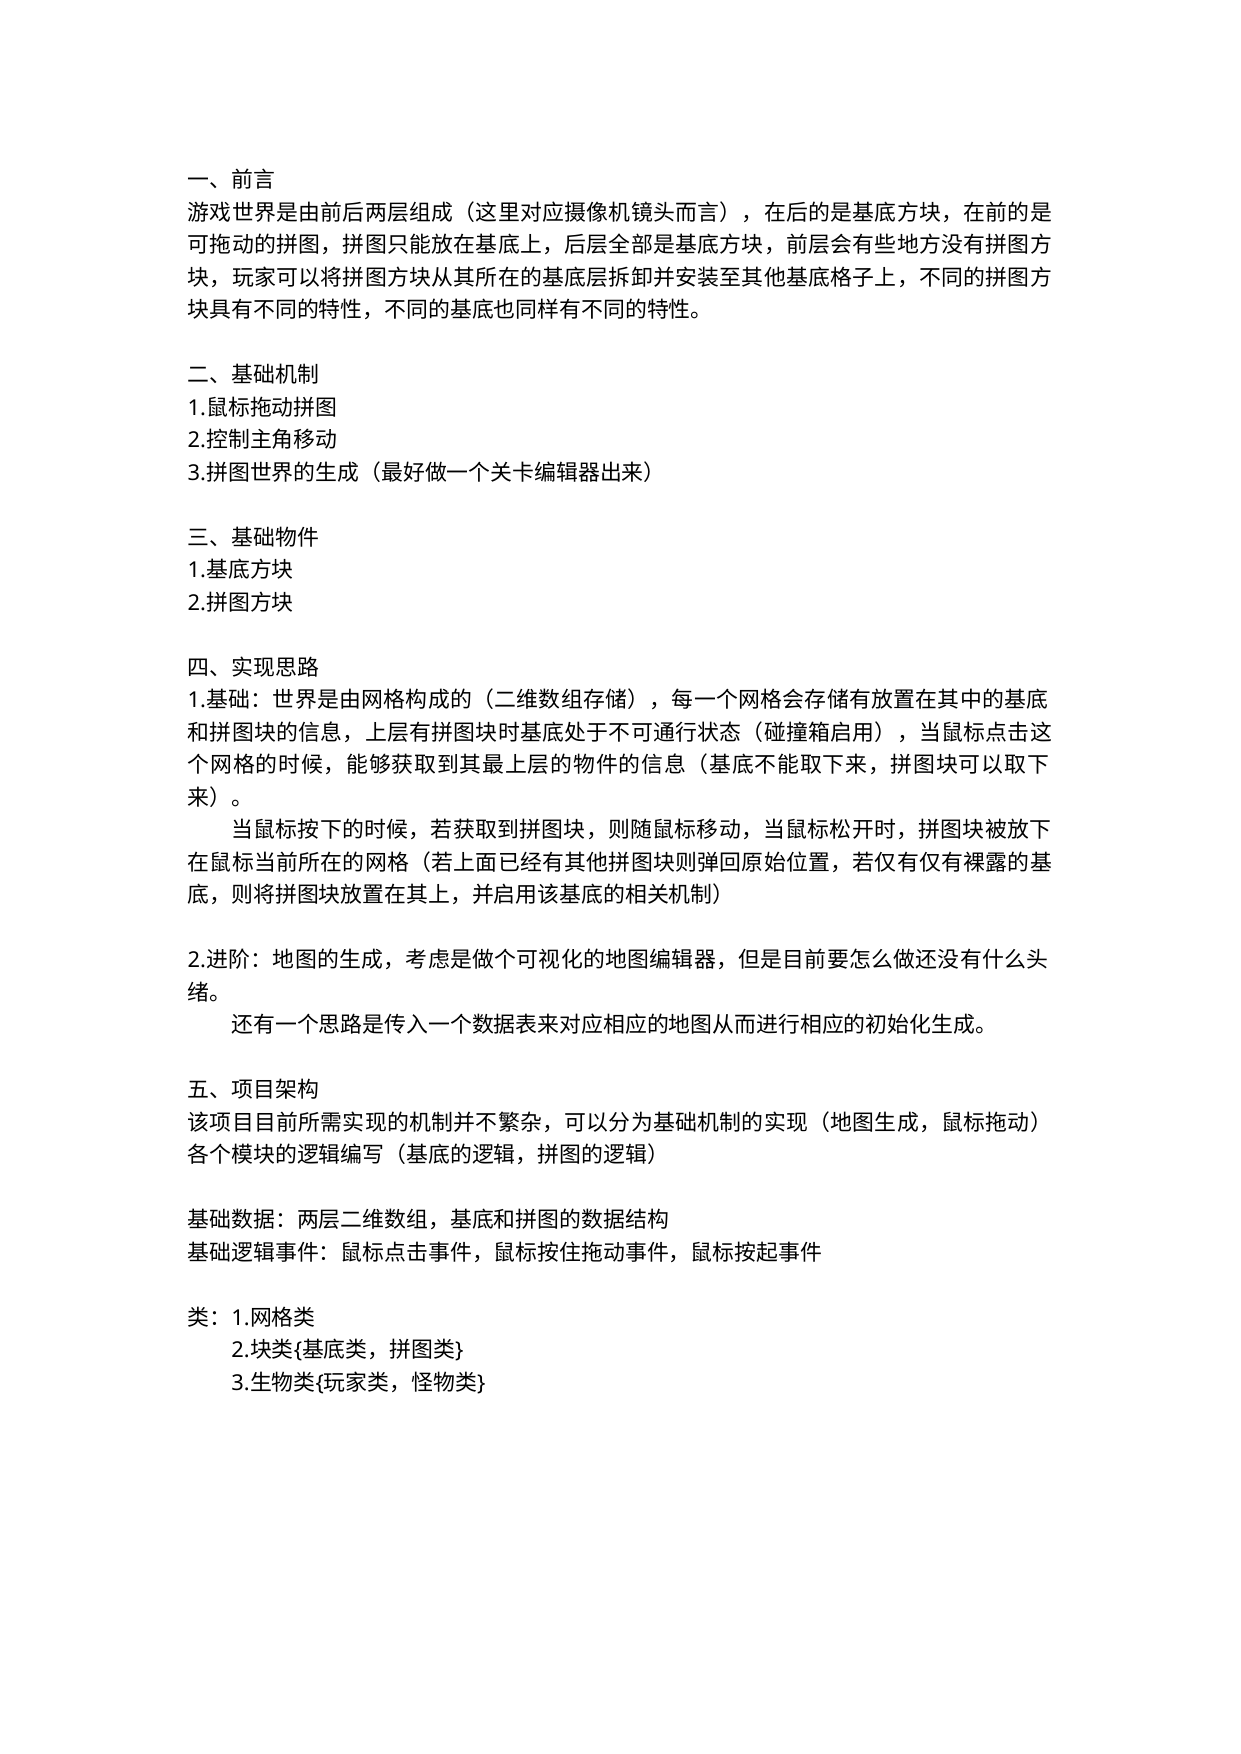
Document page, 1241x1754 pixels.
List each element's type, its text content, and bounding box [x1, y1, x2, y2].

text 类：1.网格类 [187, 1299, 1053, 1332]
text 1.鼠标拖动拼图 [187, 389, 1053, 422]
text 四、实现思路 [187, 649, 1053, 682]
text 该项目目前所需实现的机制并不繁杂，可以分为基础机制的实现（地图生成，鼠标拖动），各个模块的逻辑编写（基底的逻辑，拼图的逻辑） [187, 1104, 1053, 1169]
text 五、项目架构 [187, 1072, 1053, 1104]
text 2.进阶：地图的生成，考虑是做个可视化的地图编辑器，但是目前要怎么做还没有什么头绪。 [187, 942, 1053, 1007]
text 2.控制主角移动 [187, 422, 1053, 454]
text 2.拼图方块 [187, 584, 1053, 617]
text 2.块类{基底类，拼图类} [187, 1332, 1053, 1364]
text 基础数据：两层二维数组，基底和拼图的数据结构 [187, 1202, 1053, 1234]
text 3.生物类{玩家类，怪物类} [187, 1364, 1053, 1397]
text 还有一个思路是传入一个数据表来对应相应的地图从而进行相应的初始化生成。 [187, 1007, 1053, 1039]
text 1.基底方块 [187, 552, 1053, 584]
text 当鼠标按下的时候，若获取到拼图块，则随鼠标移动，当鼠标松开时，拼图块被放下在鼠标当前所在的网格（若上面已经有其他拼图块则弹回原始位置，若仅有仅有裸露的基底，则将拼图块放置在其上，并启用该基底的相关机制） [187, 812, 1053, 909]
text 3.拼图世界的生成（最好做一个关卡编辑器出来） [187, 454, 1053, 487]
text 1.基础：世界是由网格构成的（二维数组存储），每一个网格会存储有放置在其中的基底和拼图块的信息，上层有拼图块时基底处于不可通行状态（碰撞箱启用），当鼠标点击这个网格的时候，能够获取到其最上层的物件的信息（基底不能取下来，拼图块可以取下来）。 [187, 682, 1053, 812]
text 基础逻辑事件：鼠标点击事件，鼠标按住拖动事件，鼠标按起事件 [187, 1234, 1053, 1267]
text 一、前言 [187, 162, 1053, 194]
text 三、基础物件 [187, 519, 1053, 552]
text 游戏世界是由前后两层组成（这里对应摄像机镜头而言），在后的是基底方块，在前的是可拖动的拼图，拼图只能放在基底上，后层全部是基底方块，前层会有些地方没有拼图方块，玩家可以将拼图方块从其所在的基底层拆卸并安装至其他基底格子上，不同的拼图方块具有不同的特性，不同的基底也同样有不同的特性。 [187, 194, 1053, 324]
text 二、基础机制 [187, 357, 1053, 389]
